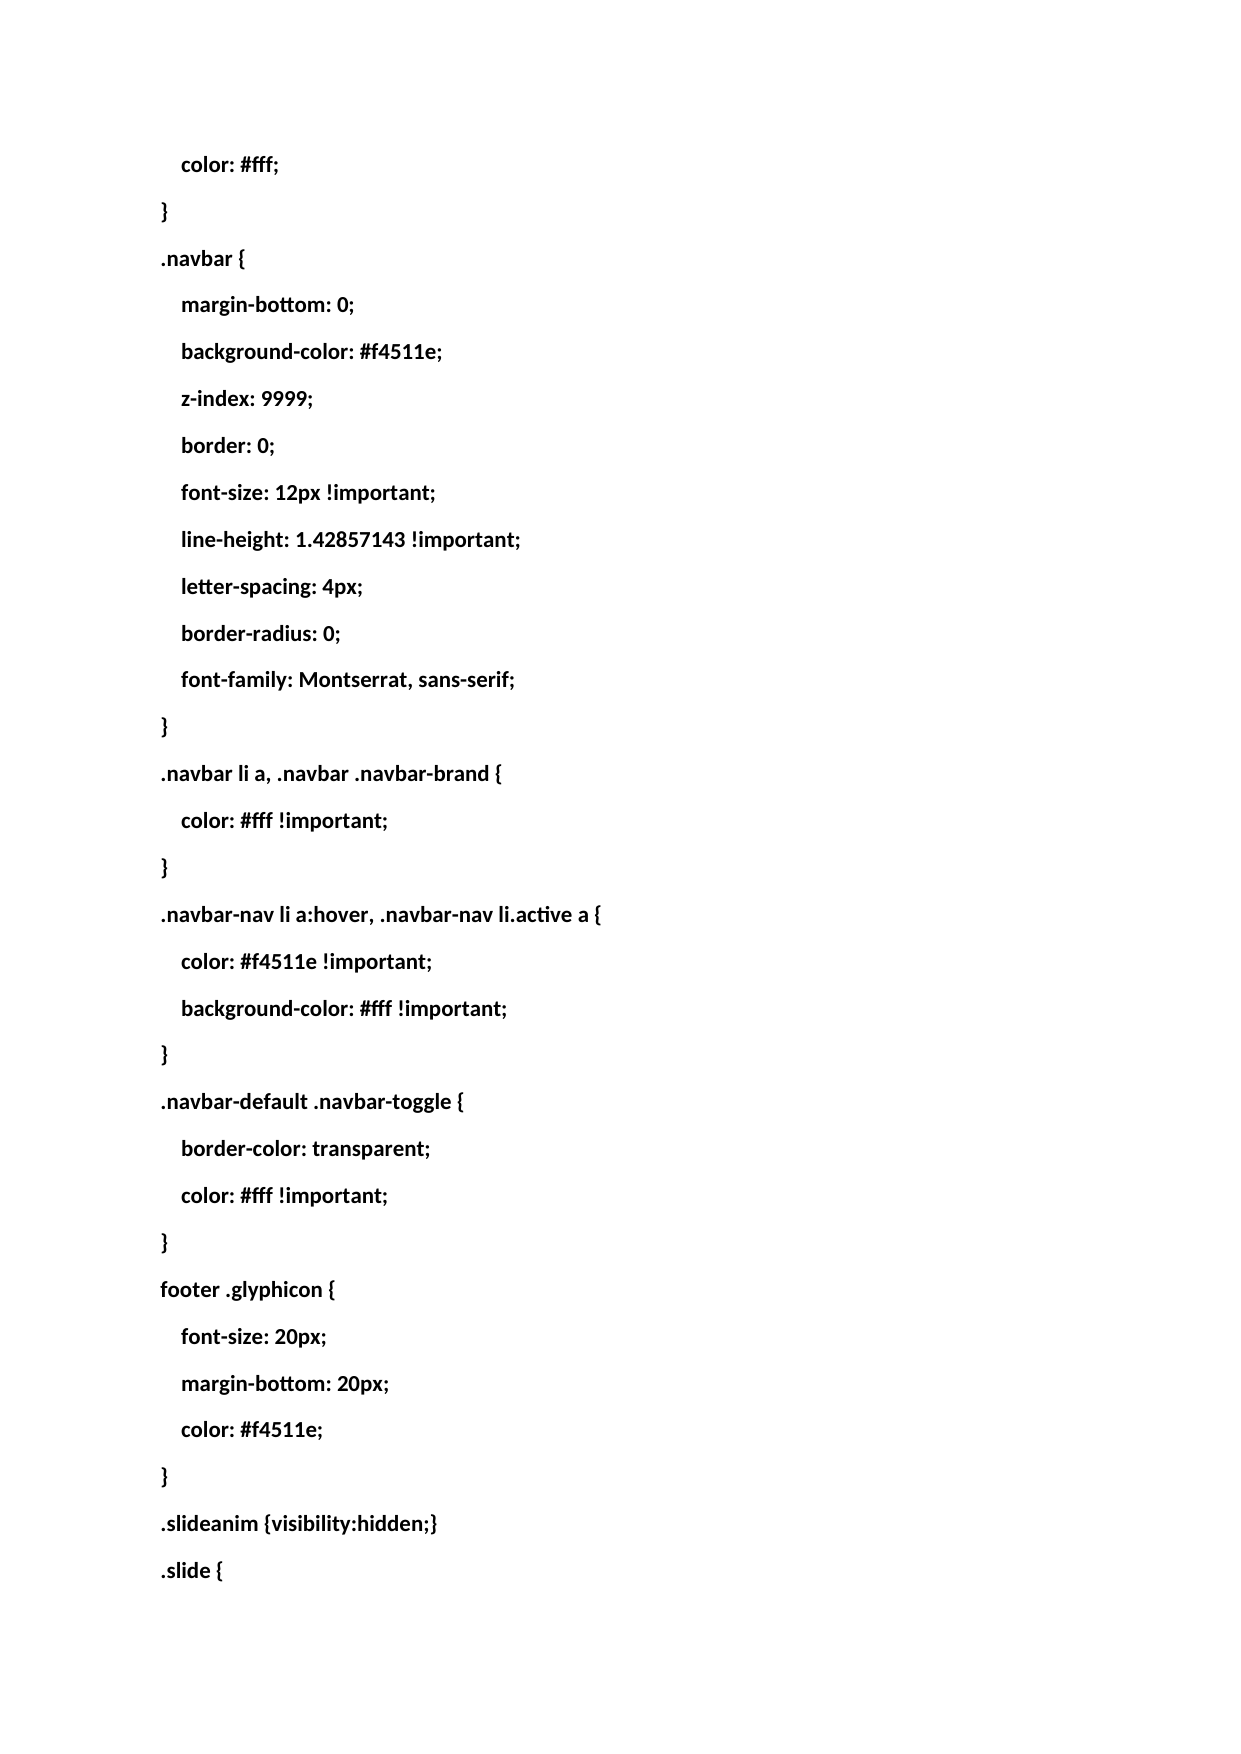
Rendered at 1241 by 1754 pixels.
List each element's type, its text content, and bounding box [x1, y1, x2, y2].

text .navbar { [150, 244, 1090, 272]
text color: #f4511e !important; [150, 947, 1090, 975]
text margin-bottom: 0; [150, 291, 1090, 319]
text } [150, 1228, 1090, 1256]
text line-height: 1.42857143 !important; [150, 525, 1090, 553]
text .navbar li a, .navbar .navbar-brand { [150, 759, 1090, 787]
text border-radius: 0; [150, 619, 1090, 647]
text } [150, 853, 1090, 881]
text .slide { [150, 1556, 1090, 1584]
text } [150, 712, 1090, 741]
text color: #f4511e; [150, 1416, 1090, 1444]
text .navbar-nav li a:hover, .navbar-nav li.active a { [150, 900, 1090, 928]
text font-family: Montserrat, sans-serif; [150, 666, 1090, 694]
text border-color: transparent; [150, 1134, 1090, 1162]
text } [150, 1041, 1090, 1069]
text background-color: #f4511e; [150, 337, 1090, 366]
text background-color: #fff !important; [150, 994, 1090, 1022]
text color: #fff; [150, 150, 1090, 178]
text margin-bottom: 20px; [150, 1369, 1090, 1397]
text color: #fff !important; [150, 806, 1090, 834]
text font-size: 20px; [150, 1322, 1090, 1350]
text } [150, 1462, 1090, 1491]
text footer .glyphicon { [150, 1275, 1090, 1303]
text font-size: 12px !important; [150, 478, 1090, 506]
text z-index: 9999; [150, 384, 1090, 412]
text } [150, 197, 1090, 225]
text letter-spacing: 4px; [150, 572, 1090, 600]
text .slideanim {visibility:hidden;} [150, 1509, 1090, 1537]
text .navbar-default .navbar-toggle { [150, 1087, 1090, 1116]
text color: #fff !important; [150, 1181, 1090, 1209]
text border: 0; [150, 431, 1090, 459]
